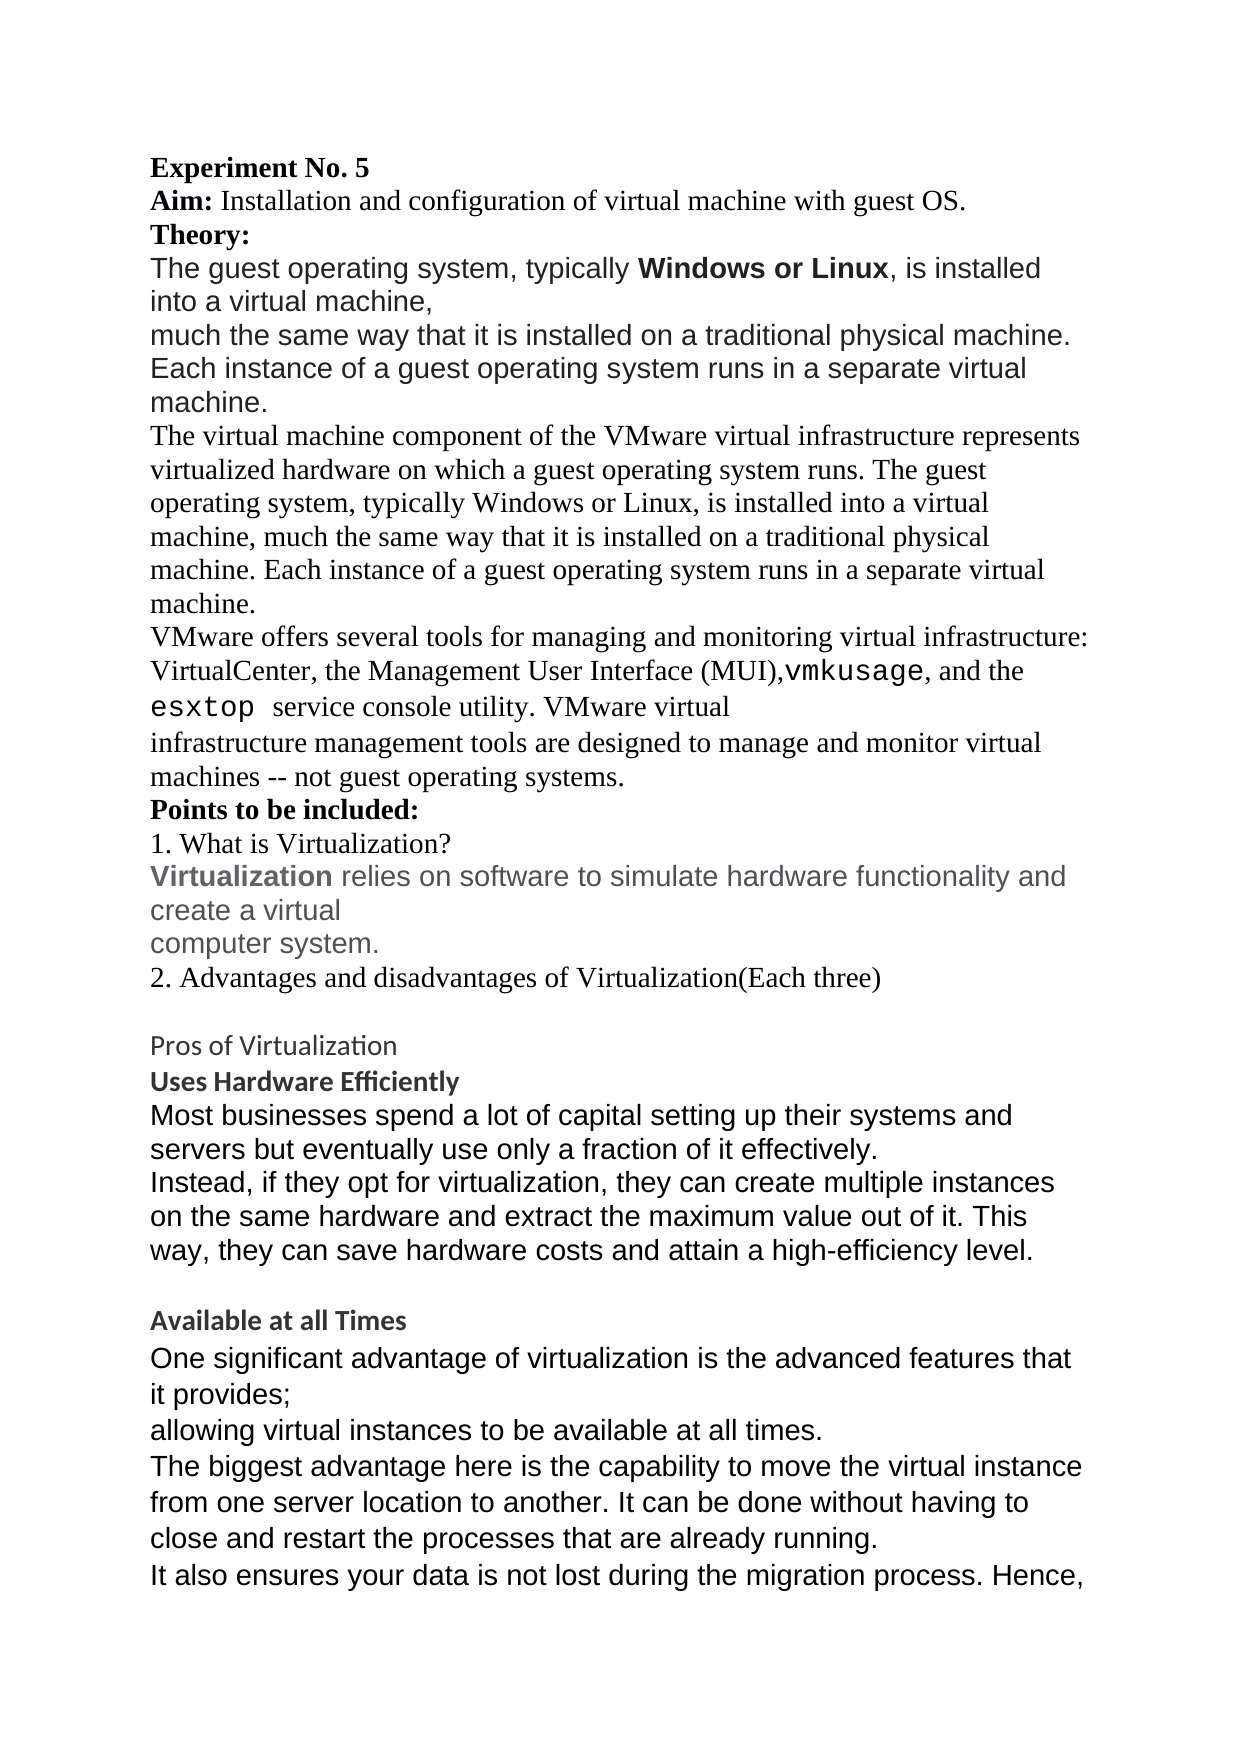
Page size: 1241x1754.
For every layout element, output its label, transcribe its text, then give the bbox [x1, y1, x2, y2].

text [150, 1266, 1090, 1591]
text Experiment No. 5 Aim: Installation and configuration of virtual machine with guest OS. Theory: The guest operating system, typically Windows or Linux, is installed into a virtual machine, much the same way that it is installed on a traditional physical machine. Each instance of a guest operating system runs in a separate virtual machine. The virtual machine component of the VMware virtual infrastructure represents virtualized hardware on which a guest operating system runs. The guest operating system, typically Windows or Linux, is installed into a virtual machine, much the same way that it is installed on a traditional physical machine. Each instance of a guest operating system runs in a separate virtual machine. VMware offers several tools for managing and monitoring virtual infrastructure: VirtualCenter, the Management User Interface (MUI),vmkusage, and the esxtop service console utility. VMware virtual infrastructure management tools are designed to manage and monitor virtual machines -- not guest operating systems. Points to be included: 1. What is Virtualization? Virtualization relies on software to simulate hardware functionality and create a virtual computer system. 2. Advantages and disadvantages of Virtualization(Each three) [150, 150, 1090, 993]
text Pros of Virtualization Uses Hardware Efficiently Most businesses spend a lot of capital setting up their systems and servers but eventually use only a fraction of it effectively. Instead, if they opt for virtualization, they can create multiple instances on the same hardware and extract the maximum value out of it. This way, they can save hardware costs and attain a high-efficiency level. [150, 1027, 1090, 1266]
